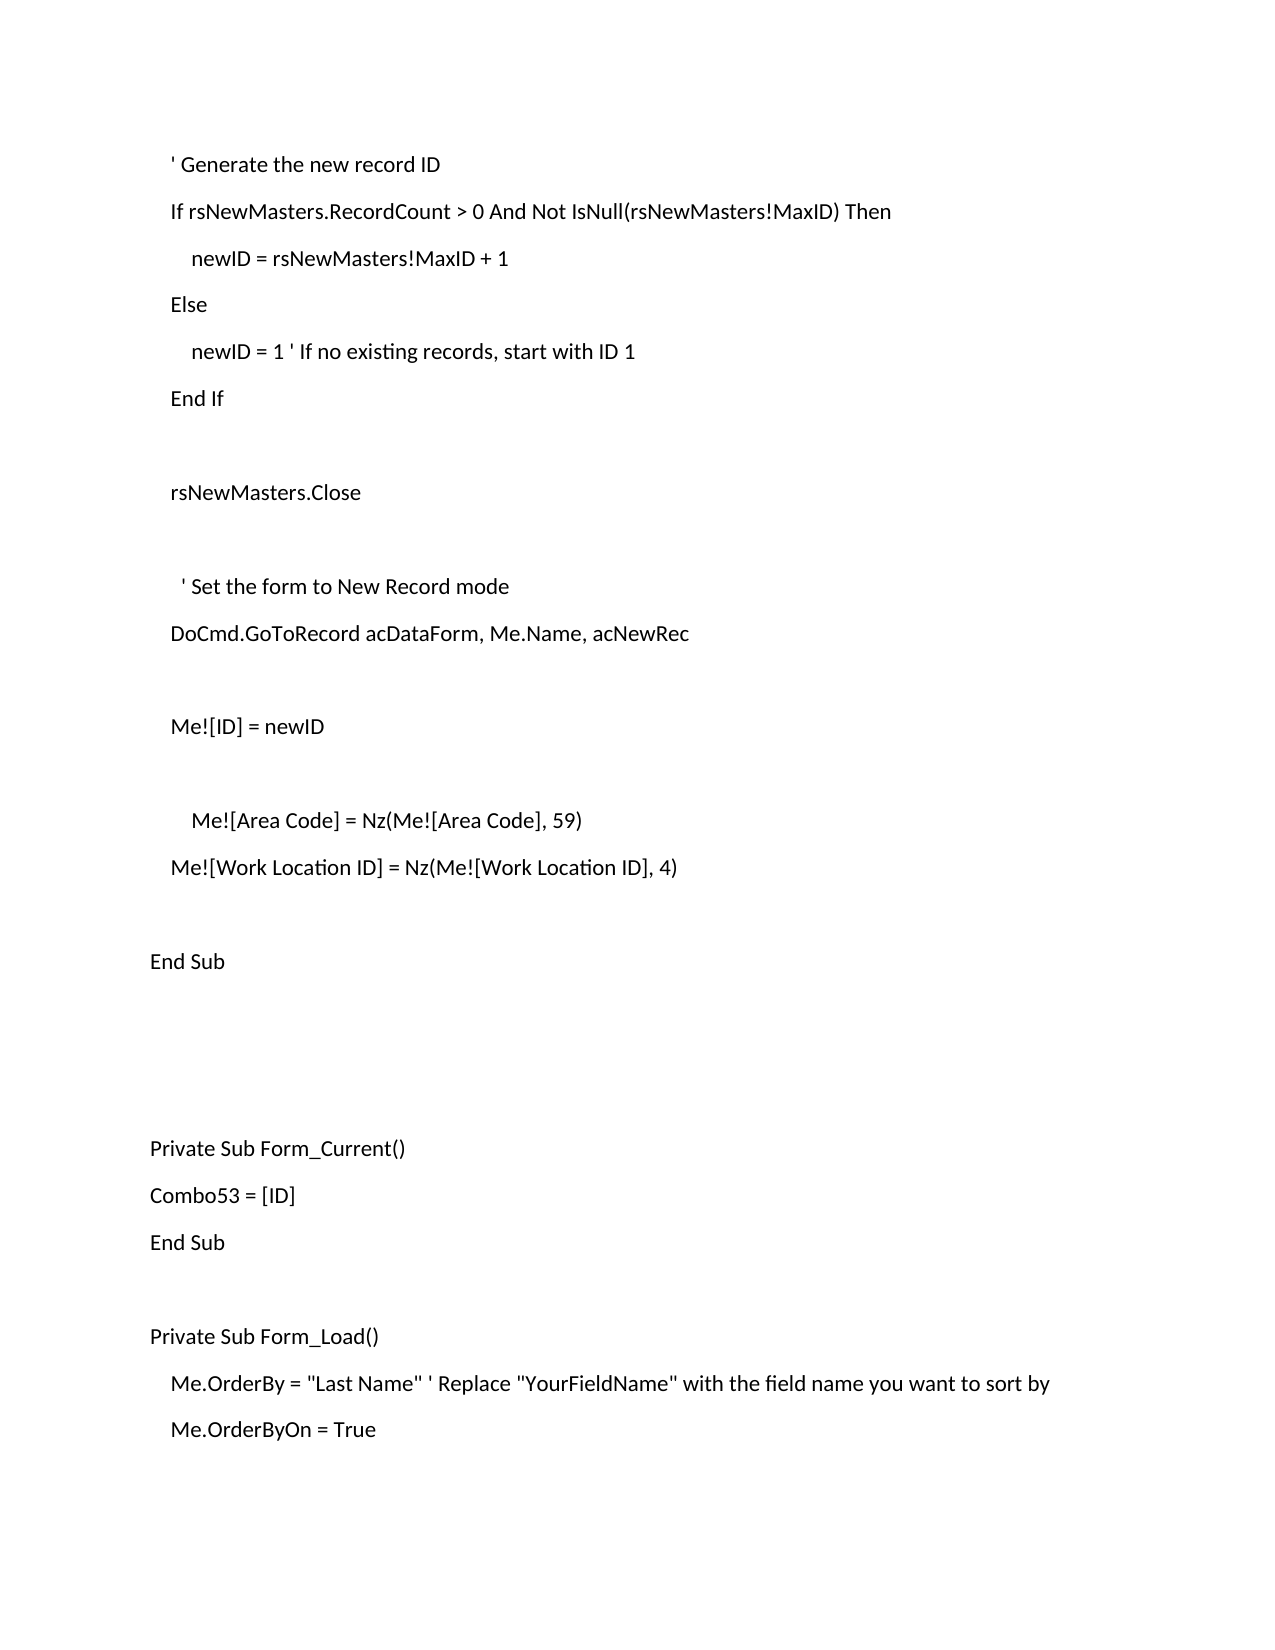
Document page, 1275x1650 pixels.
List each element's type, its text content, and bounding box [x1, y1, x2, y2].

text Else [150, 291, 1125, 319]
text Me![Work Location ID] = Nz(Me![Work Location ID], 4) [150, 853, 1125, 881]
text Combo53 = [ID] [150, 1181, 1125, 1209]
text Private Sub Form_Load() [150, 1322, 1125, 1350]
text End If [150, 384, 1125, 412]
text Me![Area Code] = Nz(Me![Area Code], 59) [150, 806, 1125, 834]
text newID = 1 ' If no existing records, start with ID 1 [150, 337, 1125, 366]
text Me.OrderBy = "Last Name" ' Replace "YourFieldName" with the field name you want to sort by [150, 1369, 1125, 1397]
text End Sub [150, 947, 1125, 975]
text rsNewMasters.Close [150, 478, 1125, 506]
text ' Generate the new record ID [150, 150, 1125, 178]
text Me.OrderByOn = True [150, 1416, 1125, 1444]
text Me![ID] = newID [150, 712, 1125, 741]
text End Sub [150, 1228, 1125, 1256]
text newID = rsNewMasters!MaxID + 1 [150, 244, 1125, 272]
text ' Set the form to New Record mode [150, 572, 1125, 600]
text Private Sub Form_Current() [150, 1134, 1125, 1162]
text If rsNewMasters.RecordCount > 0 And Not IsNull(rsNewMasters!MaxID) Then [150, 197, 1125, 225]
text DoCmd.GoToRecord acDataForm, Me.Name, acNewRec [150, 619, 1125, 647]
